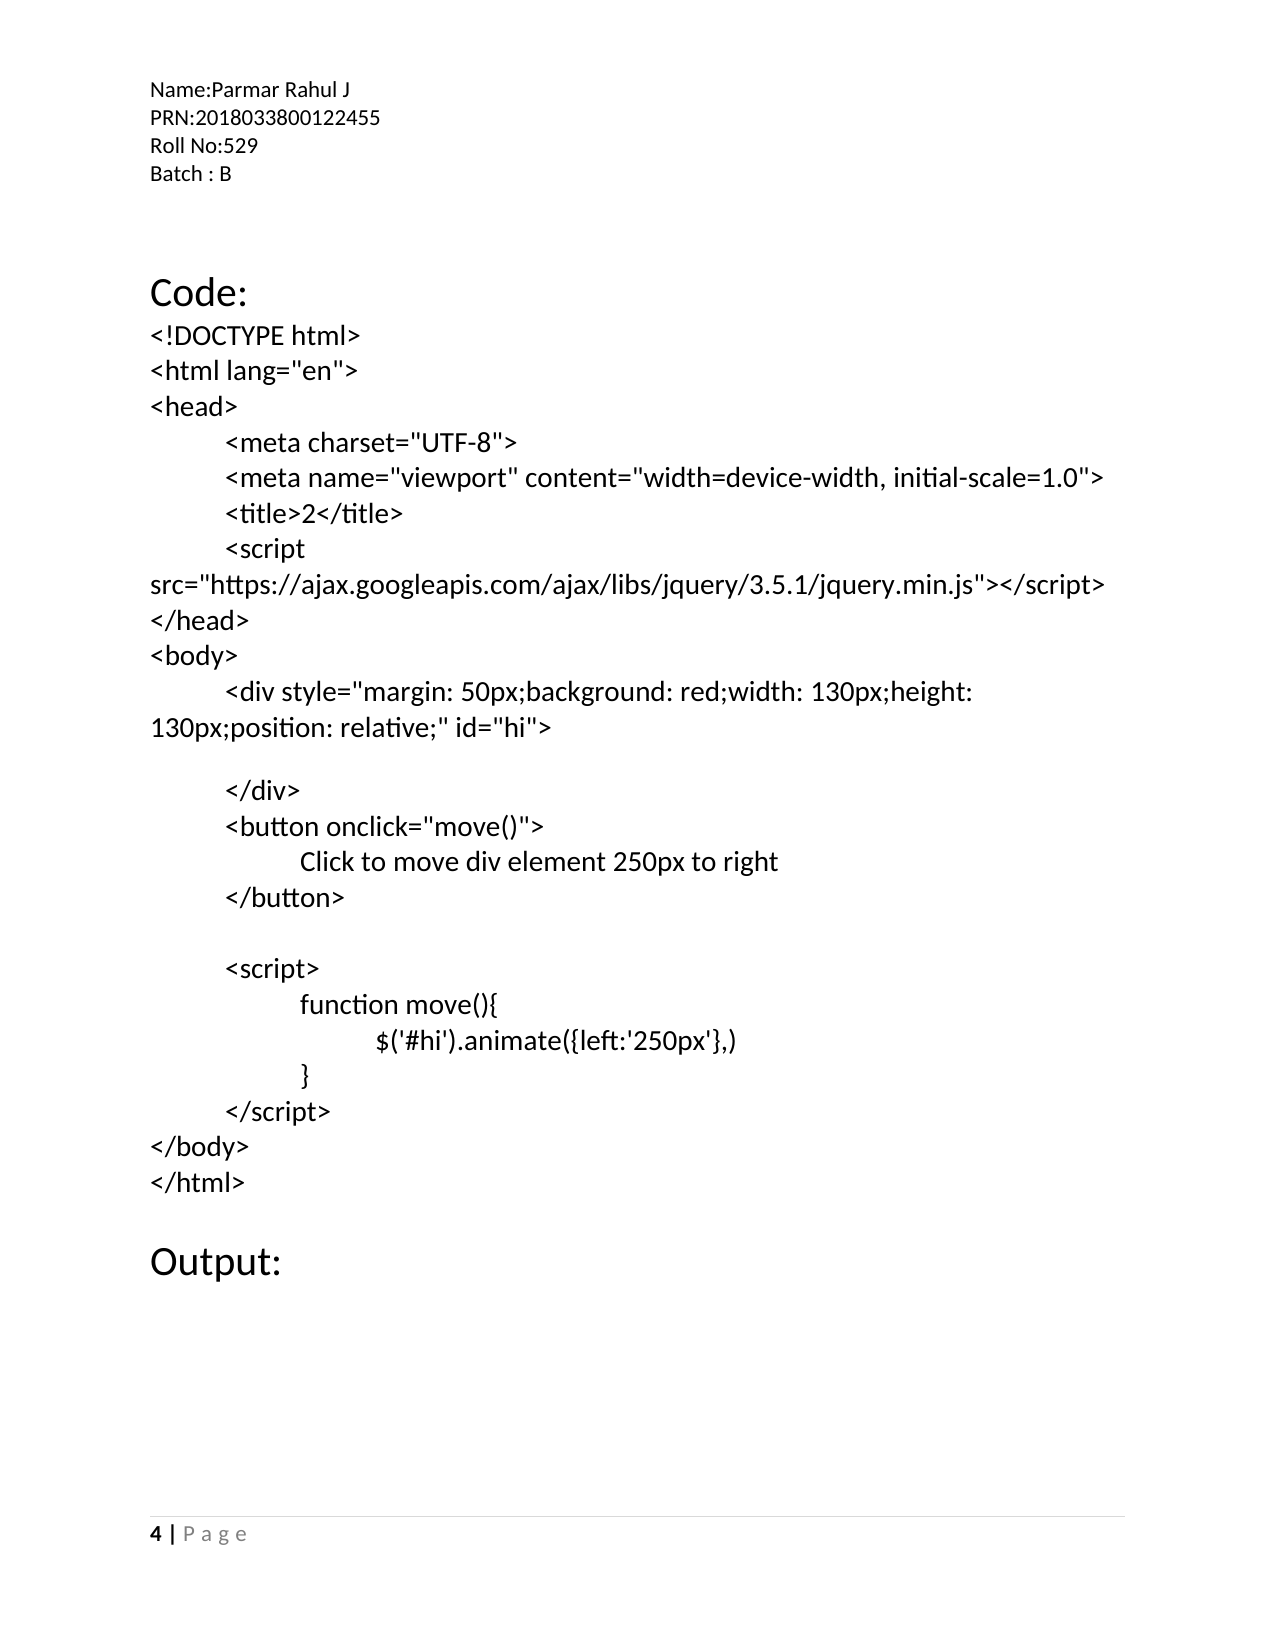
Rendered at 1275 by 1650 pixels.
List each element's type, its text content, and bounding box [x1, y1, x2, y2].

text <script src="https://ajax.googleapis.com/ajax/libs/jquery/3.5.1/jquery.min.js"></script> [150, 531, 1125, 602]
text <div style="margin: 50px;background: red;width: 130px;height: 130px;position: relative;" id="hi"> [150, 673, 1125, 744]
text Output: [150, 1235, 1125, 1286]
text </head> [150, 602, 1125, 637]
text <head> [150, 388, 1125, 424]
text Click to move div element 250px to right [150, 843, 1125, 879]
text </div> [150, 772, 1125, 808]
text <meta charset="UTF-8"> [150, 424, 1125, 459]
text <body> [150, 637, 1125, 673]
text </body> [150, 1128, 1125, 1164]
text <html lang="en"> [150, 352, 1125, 388]
text <!DOCTYPE html> [150, 317, 1125, 352]
text </button> [150, 879, 1125, 915]
text <meta name="viewport" content="width=device-width, initial-scale=1.0"> [150, 459, 1125, 495]
text <script> [150, 950, 1125, 986]
text } [150, 1057, 1125, 1093]
text </html> [150, 1164, 1125, 1200]
text function move(){ [150, 986, 1125, 1022]
text $('#hi').animate({left:'250px'},) [150, 1022, 1125, 1057]
text <button onclick="move()"> [150, 808, 1125, 843]
text Code: [150, 266, 1125, 317]
text </script> [150, 1093, 1125, 1128]
text <title>2</title> [150, 495, 1125, 531]
